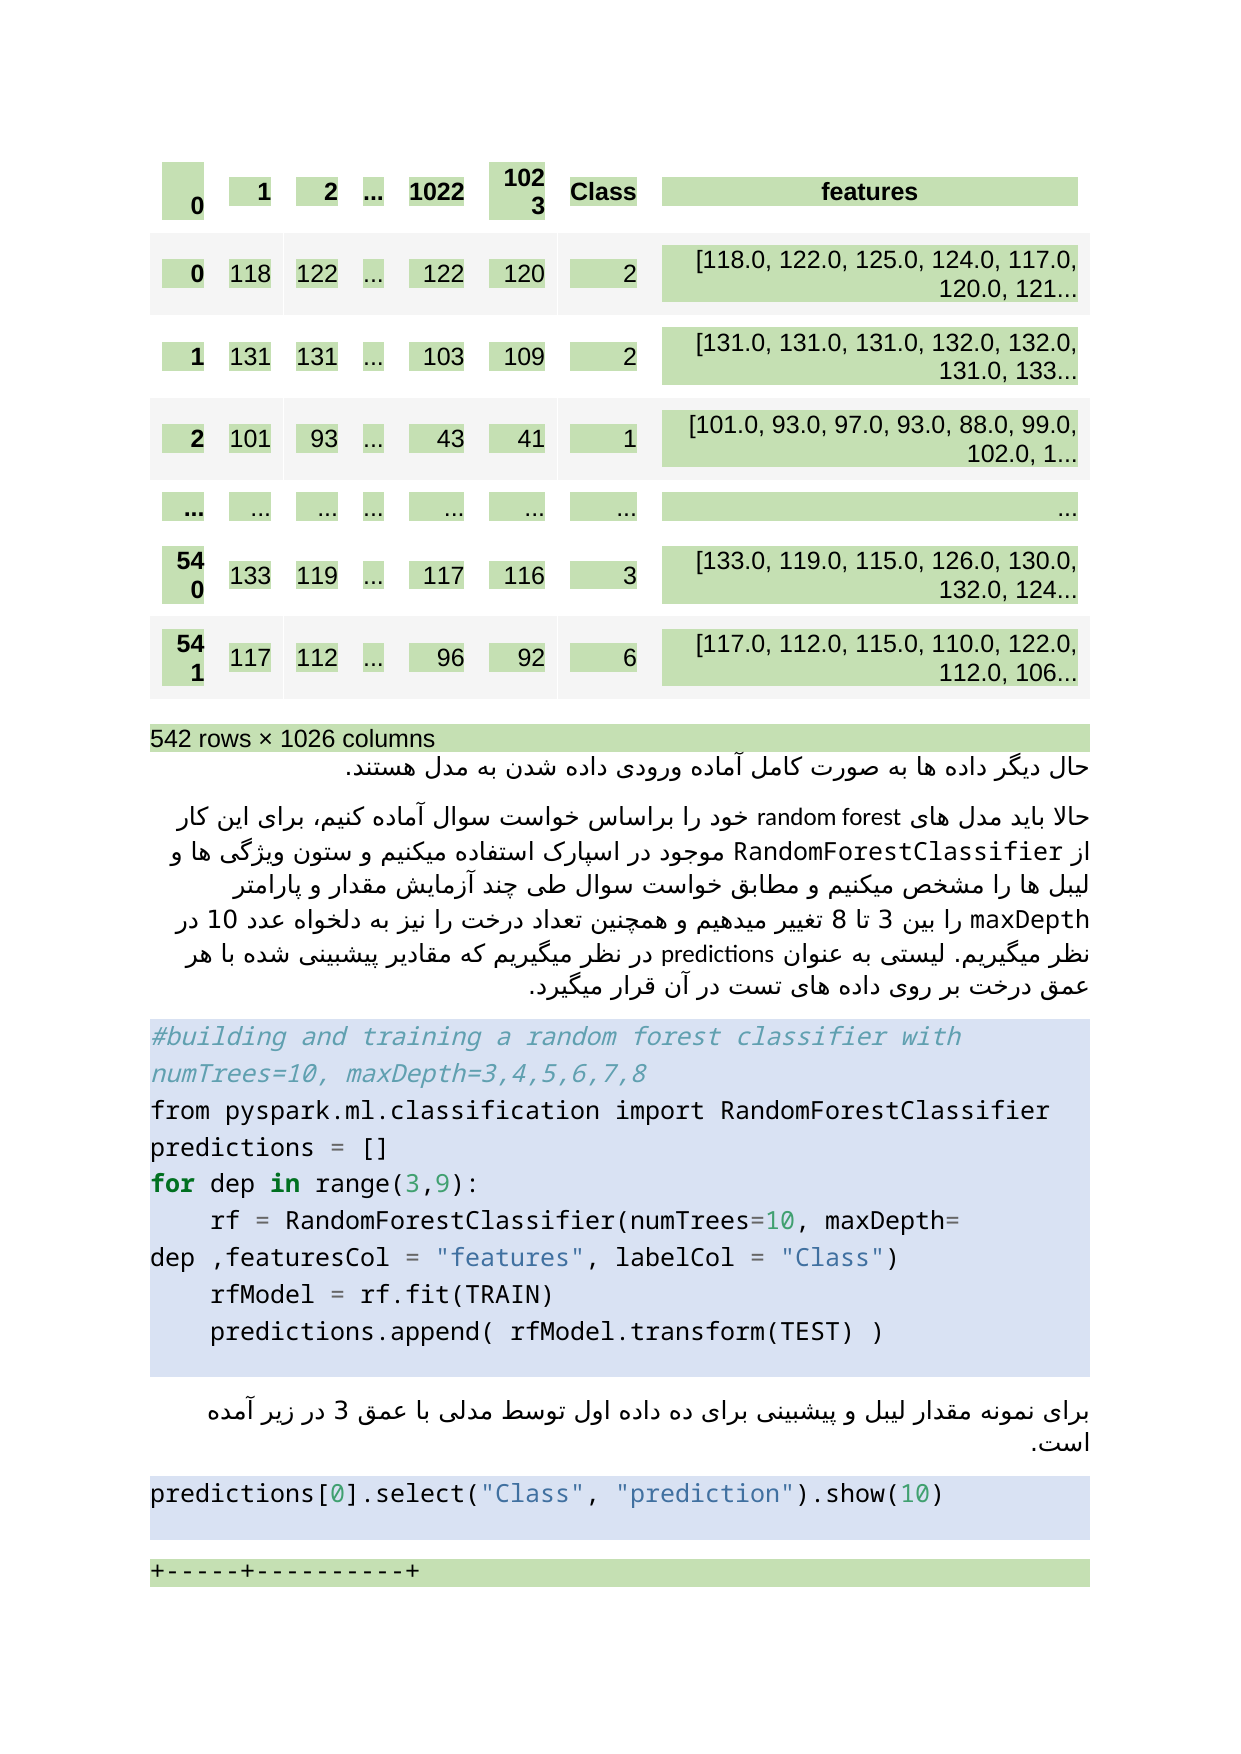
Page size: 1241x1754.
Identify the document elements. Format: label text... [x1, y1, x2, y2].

table_cell ... [217, 480, 283, 534]
table_cell 119 [284, 534, 350, 616]
table_cell 112 [284, 616, 350, 699]
table_header 0 [150, 150, 217, 232]
table_cell 0 [150, 233, 217, 315]
table_header 1023 [477, 150, 557, 232]
table_cell 92 [477, 616, 557, 699]
table_cell 122 [396, 233, 477, 315]
table_cell 120 [477, 233, 557, 315]
table_cell 2 [150, 398, 217, 480]
table_cell 103 [396, 315, 477, 397]
text حال دیگر داده ها به صورت کامل آماده ورودی داده شدن به مدل هستند. [150, 752, 1090, 782]
table_cell 101 [217, 398, 283, 480]
table_cell ... [558, 480, 649, 534]
table_cell 117 [396, 534, 477, 616]
table_cell [101.0, 93.0, 97.0, 93.0, 88.0, 99.0, 102.0, 1... [649, 398, 1090, 480]
table_cell 122 [284, 233, 350, 315]
table_header 1022 [396, 150, 477, 232]
table_cell ... [150, 480, 217, 534]
table_cell 1 [150, 315, 217, 397]
table_cell 3 [558, 534, 649, 616]
table_cell ... [350, 398, 396, 480]
table_cell 117 [217, 616, 283, 699]
table_cell ... [649, 480, 1090, 534]
table_cell ... [350, 233, 396, 315]
table_header 1 [217, 150, 283, 232]
table_cell 116 [477, 534, 557, 616]
table_cell 96 [396, 616, 477, 699]
table_cell 540 [150, 534, 217, 616]
table_cell ... [477, 480, 557, 534]
text #building and training a random forest classifier with numTrees=10, maxDepth=3,4,5,6,7,8 from pyspark.ml.classification import RandomForestClassifier predictions = [] for dep in range(3,9): rf = RandomForestClassifier(numTrees=10, maxDepth= dep ,featuresCol = "features", labelCol = "Class") rfModel = rf.fit(TRAIN) predictions.append( rfModel.transform(TEST) ) [150, 1019, 1090, 1377]
table_cell [131.0, 131.0, 131.0, 132.0, 132.0, 131.0, 133... [649, 315, 1090, 397]
table_cell 118 [217, 233, 283, 315]
table_cell 133 [217, 534, 283, 616]
table_header 2 [284, 150, 350, 232]
table_cell 109 [477, 315, 557, 397]
table_header Class [558, 150, 649, 232]
table_cell 131 [217, 315, 283, 397]
table_cell 43 [396, 398, 477, 480]
text برای نمونه مقدار لیبل و پیشبینی برای ده داده اول توسط مدلی با عمق 3 در زیر آمده است. [150, 1396, 1090, 1457]
table_cell [117.0, 112.0, 115.0, 110.0, 122.0, 112.0, 106... [649, 616, 1090, 699]
table_cell 6 [558, 616, 649, 699]
table_cell 541 [150, 616, 217, 699]
table_header ... [350, 150, 396, 232]
table_cell 1 [558, 398, 649, 480]
table_cell ... [396, 480, 477, 534]
table_cell ... [284, 480, 350, 534]
table_cell ... [350, 480, 396, 534]
text +-----+----------+ [150, 1559, 1090, 1587]
text حالا باید مدل های random forest خود را براساس خواست سوال آماده کنیم، برای این کار از RandomForestClassifier موجود در اسپارک استفاده میکنیم و ستون ویژگی ها و لیبل ها را مشخص میکنیم و مطابق خواست سوال طی چند آزمایش مقدار و پارامتر maxDepth را بین 3 تا 8 تغییر میدهیم و همچنین تعداد درخت را نیز به دلخواه عدد 10 در نظر میگیریم. لیستی به عنوان predictions در نظر میگیریم که مقادیر پیشبینی شده با هر عمق درخت بر روی داده های تست در آن قرار میگیرد. [150, 801, 1090, 1000]
table_cell ... [350, 534, 396, 616]
table_cell 2 [558, 233, 649, 315]
table_cell [118.0, 122.0, 125.0, 124.0, 117.0, 120.0, 121... [649, 233, 1090, 315]
table_cell 41 [477, 398, 557, 480]
table_cell ... [350, 315, 396, 397]
text predictions[0].select("Class", "prediction").show(10) [150, 1476, 1090, 1540]
table_cell 93 [284, 398, 350, 480]
text 542 rows × 1026 columns [150, 724, 1090, 752]
table_cell [133.0, 119.0, 115.0, 126.0, 130.0, 132.0, 124... [649, 534, 1090, 616]
table_cell 2 [558, 315, 649, 397]
table_cell 131 [284, 315, 350, 397]
table_cell ... [350, 616, 396, 699]
table_header features [649, 150, 1090, 232]
